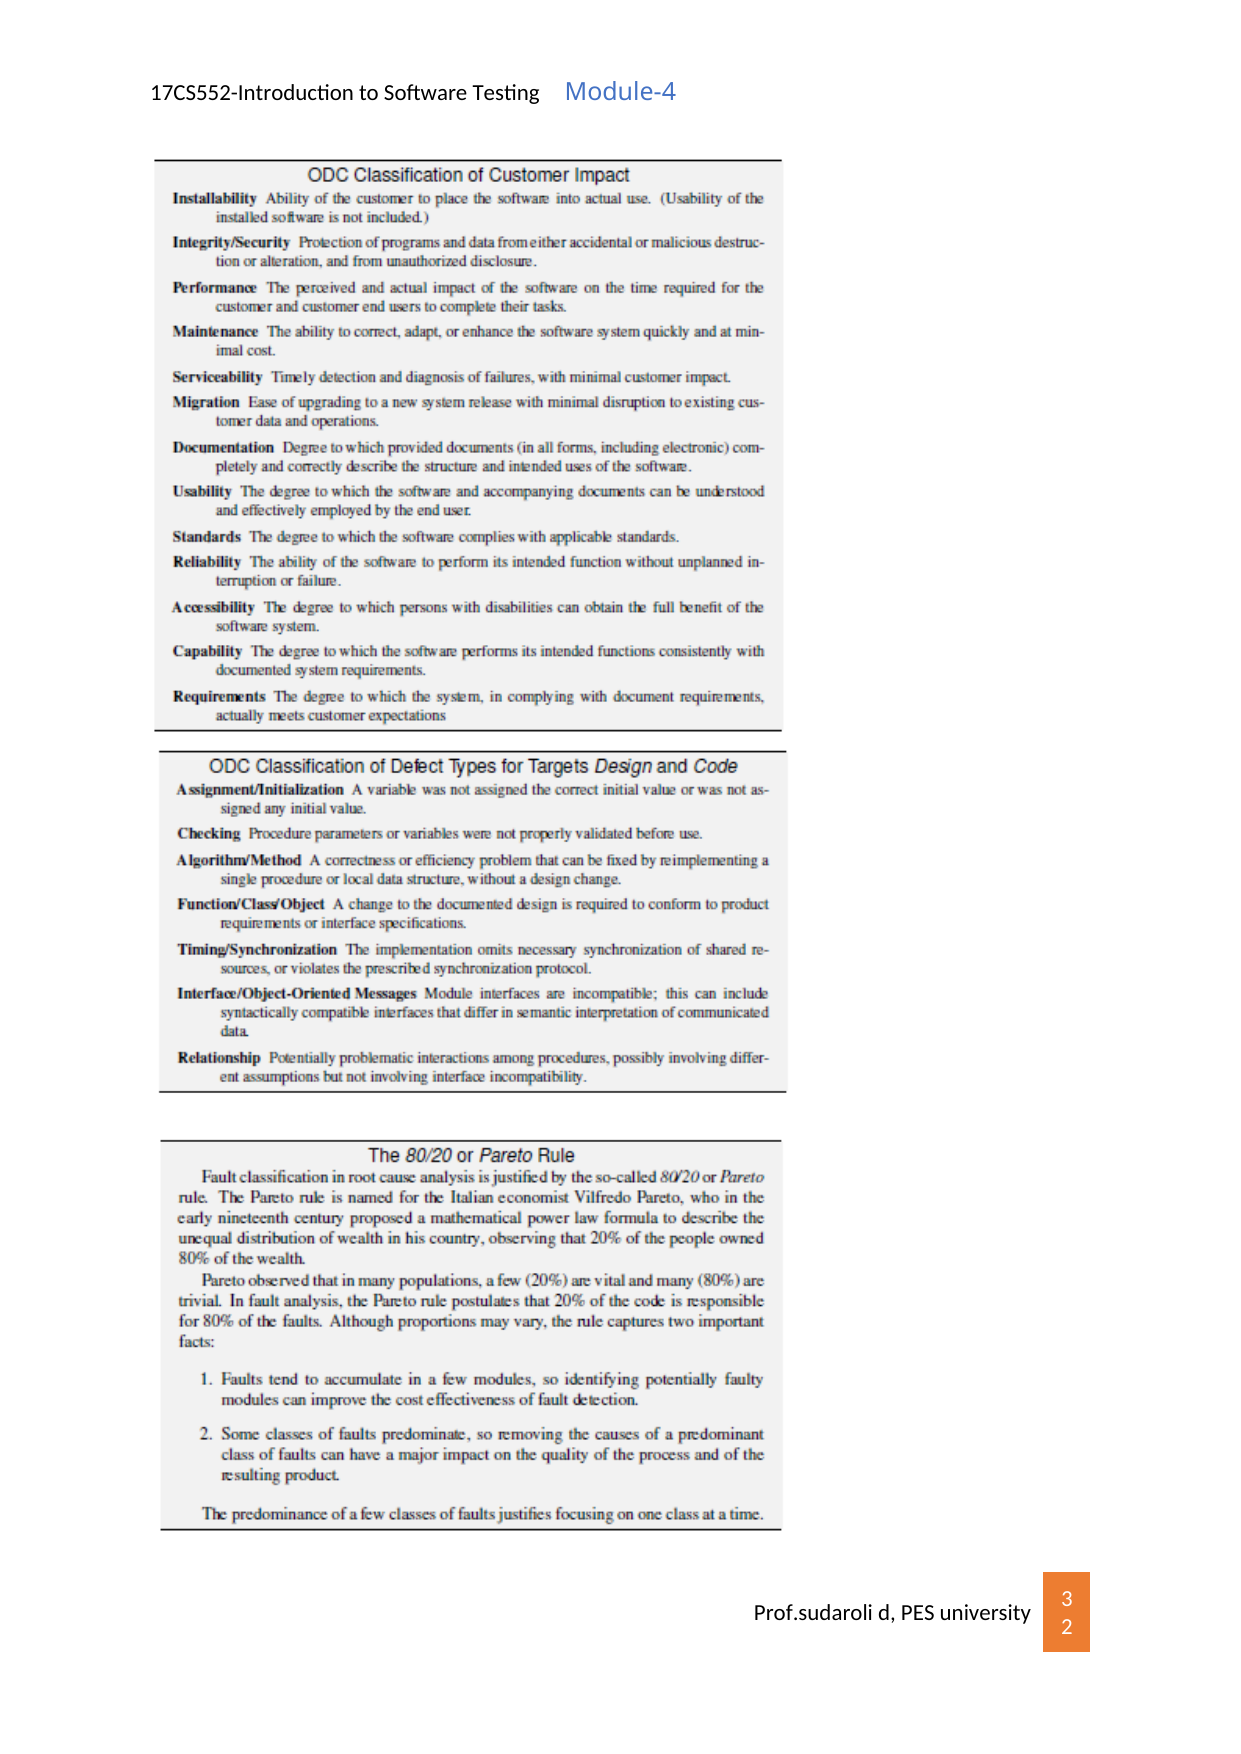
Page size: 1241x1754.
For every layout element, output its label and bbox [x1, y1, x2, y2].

picture [150, 1131, 811, 1537]
picture [150, 150, 829, 1104]
